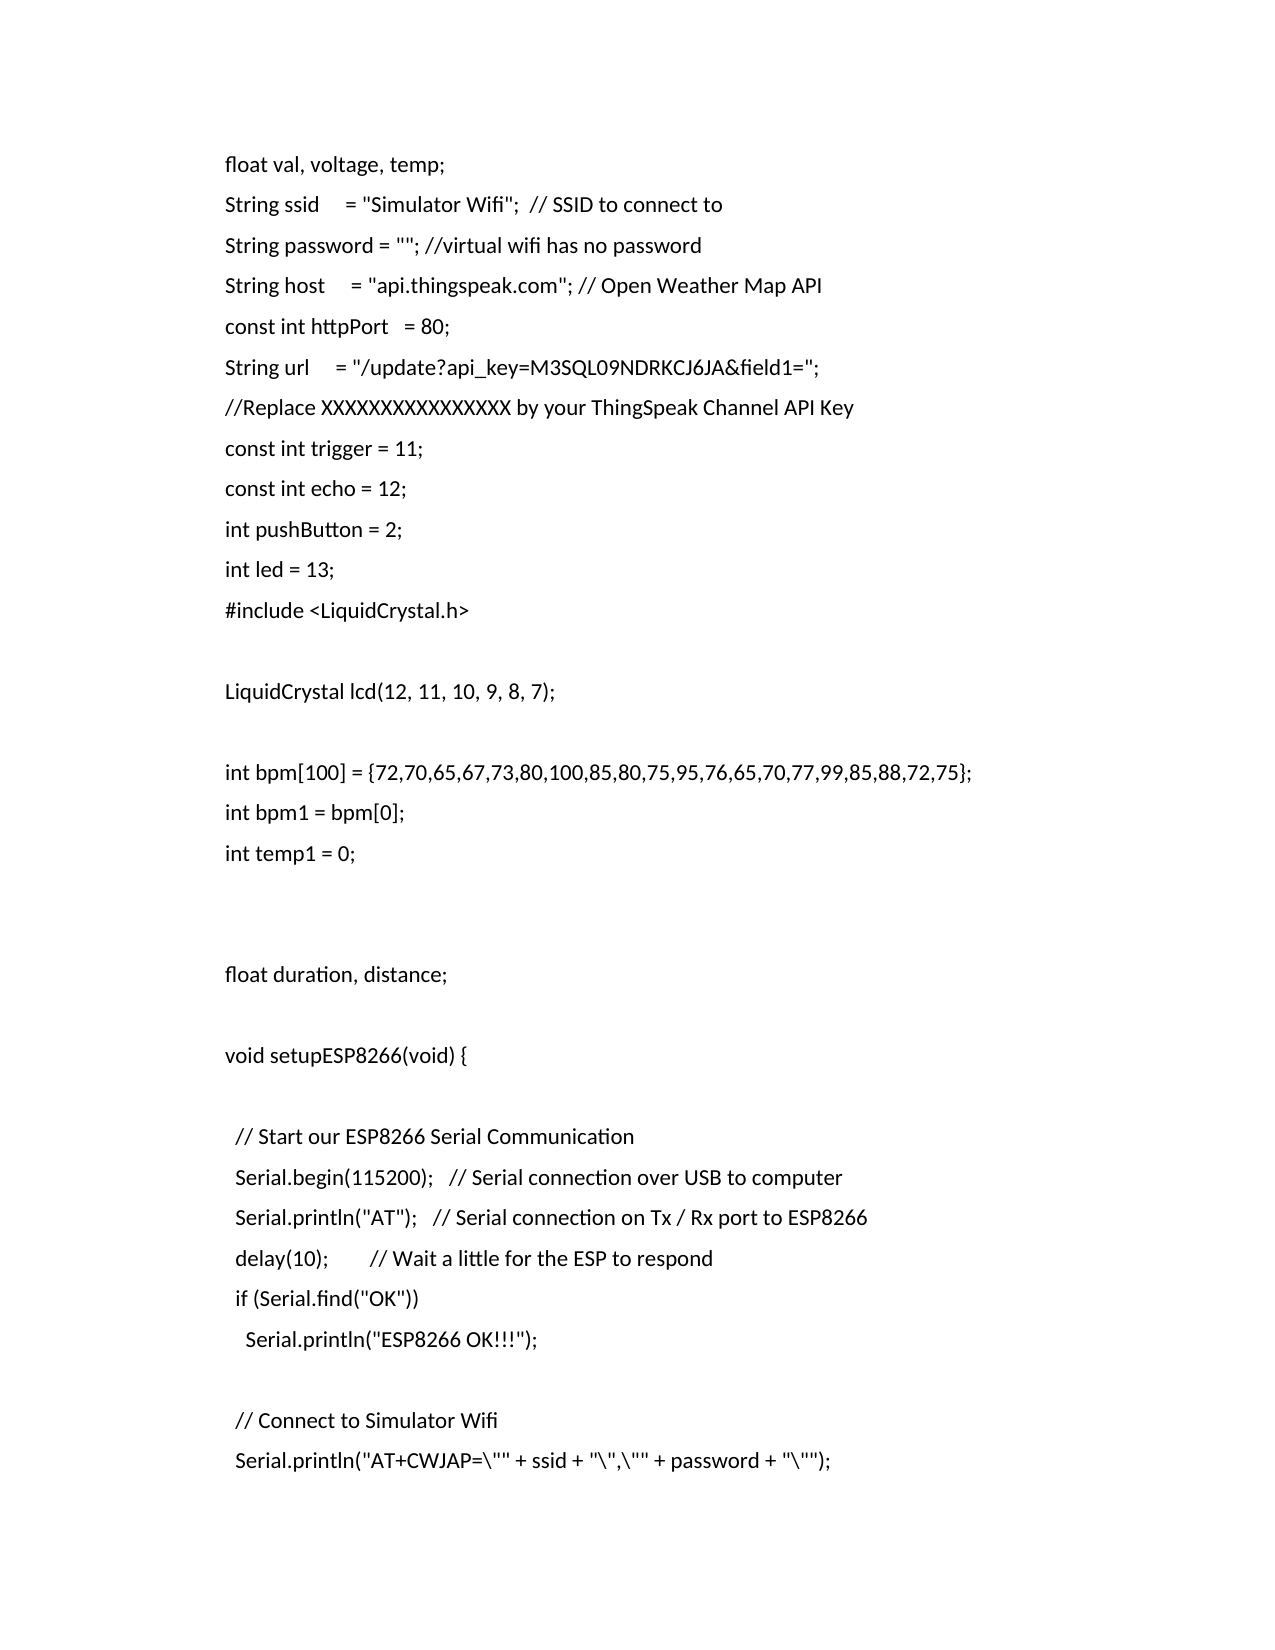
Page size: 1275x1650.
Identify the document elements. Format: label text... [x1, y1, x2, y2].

text String ssid = "Simulator Wifi"; // SSID to connect to [225, 191, 1125, 218]
text String url = "/update?api_key=M3SQL09NDRKCJ6JA&field1="; [225, 353, 1125, 381]
text //Replace XXXXXXXXXXXXXXXX by your ThingSpeak Channel API Key [225, 393, 1125, 421]
text String host = "api.thingspeak.com"; // Open Weather Map API [225, 272, 1125, 299]
text if (Serial.find("OK")) [225, 1284, 1125, 1313]
text int temp1 = 0; [225, 839, 1125, 867]
text Serial.println("AT"); // Serial connection on Tx / Rx port to ESP8266 [225, 1203, 1125, 1232]
text // Connect to Simulator Wifi [225, 1406, 1125, 1434]
text float duration, distance; [225, 960, 1125, 988]
text // Start our ESP8266 Serial Communication [225, 1122, 1125, 1151]
text const int echo = 12; [225, 474, 1125, 502]
text Serial.begin(115200); // Serial connection over USB to computer [225, 1163, 1125, 1191]
text int bpm1 = bpm[0]; [225, 798, 1125, 826]
text void setupESP8266(void) { [225, 1041, 1125, 1069]
text String password = ""; //virtual wifi has no password [225, 231, 1125, 259]
text LiquidCrystal lcd(12, 11, 10, 9, 8, 7); [225, 677, 1125, 705]
text #include <LiquidCrystal.h> [225, 596, 1125, 624]
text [225, 1244, 1125, 1272]
text Serial.println("AT+CWJAP=\"" + ssid + "\",\"" + password + "\""); [225, 1447, 1125, 1475]
text const int trigger = 11; [225, 434, 1125, 462]
text const int httpPort = 80; [225, 312, 1125, 340]
text float val, voltage, temp; [225, 150, 1125, 178]
text int bpm[100] = {72,70,65,67,73,80,100,85,80,75,95,76,65,70,77,99,85,88,72,75}; [225, 758, 1125, 786]
text int pushButton = 2; [225, 515, 1125, 543]
text Serial.println("ESP8266 OK!!!"); [225, 1325, 1125, 1353]
text int led = 13; [225, 555, 1125, 583]
